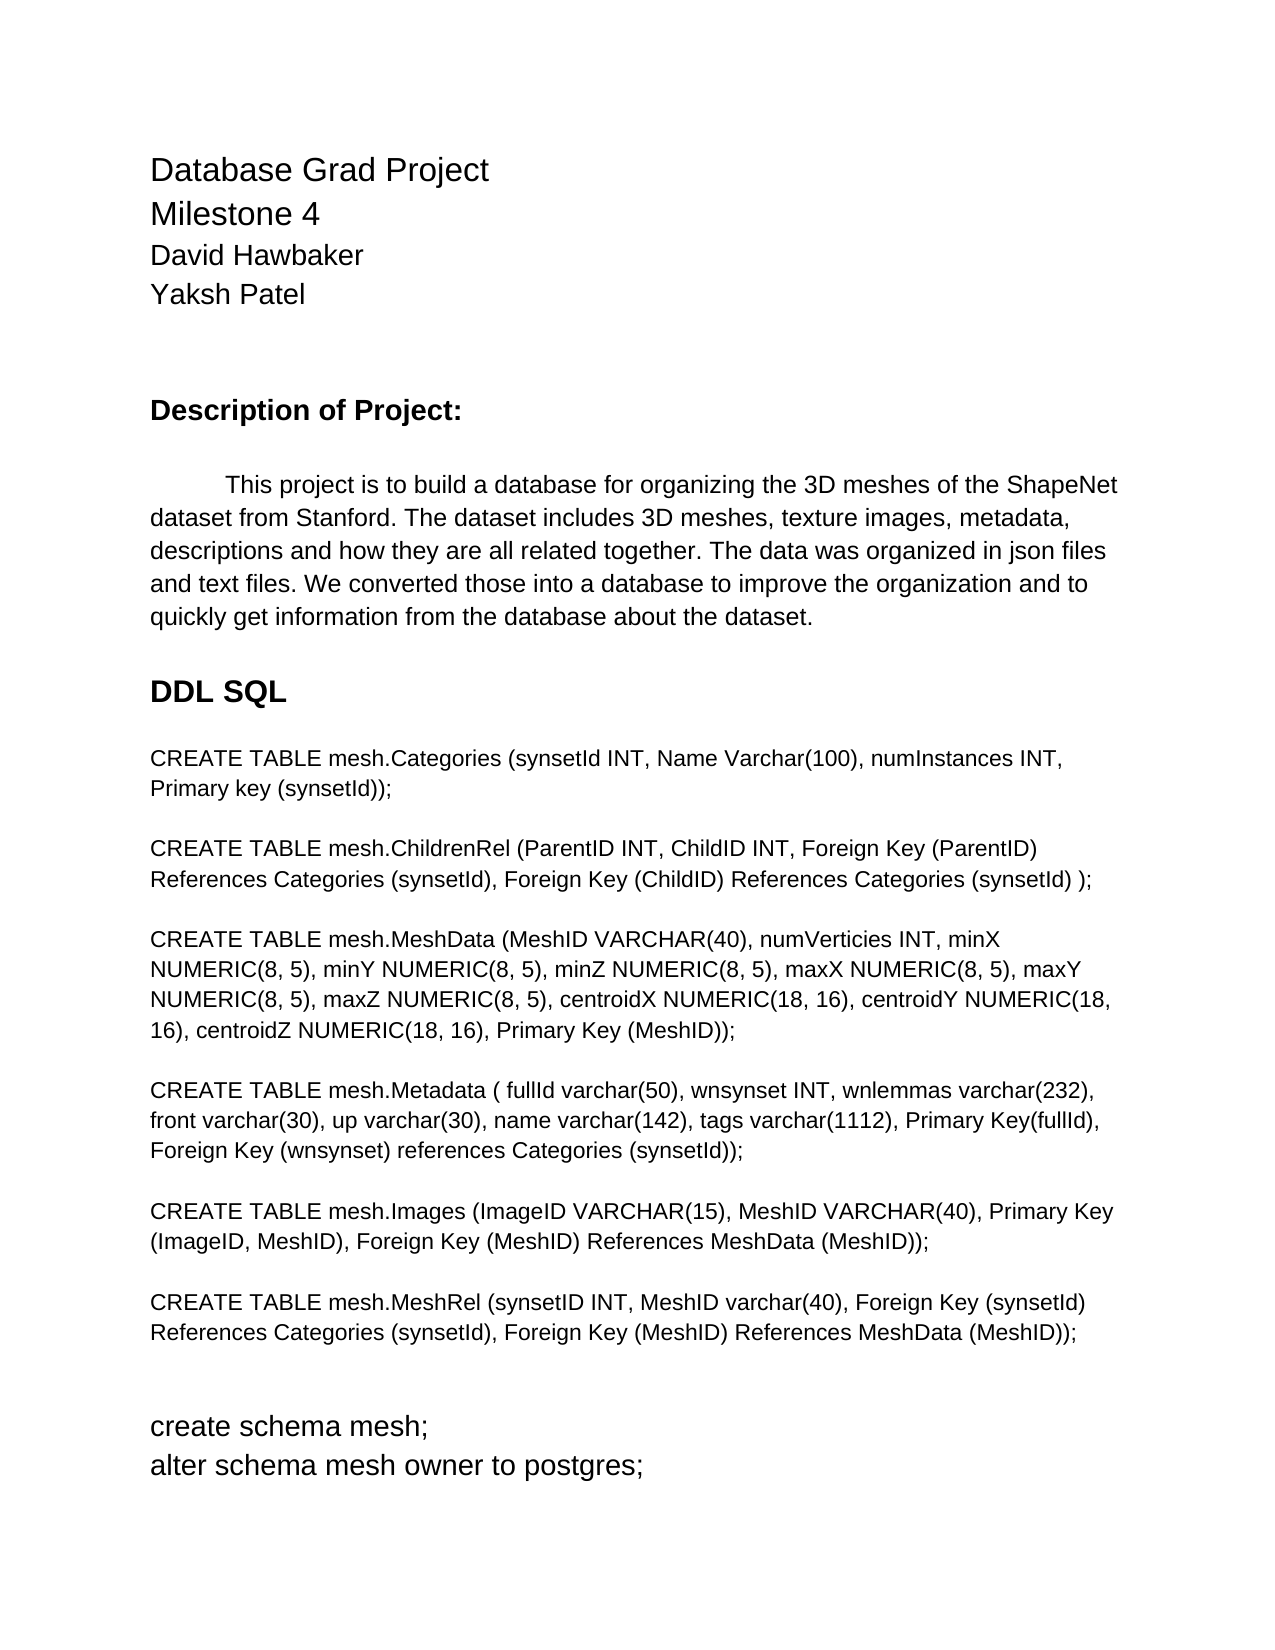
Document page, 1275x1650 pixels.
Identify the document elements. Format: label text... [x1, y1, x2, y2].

text create schema mesh; [150, 1409, 1125, 1443]
text CREATE TABLE mesh.ChildrenRel (ParentID INT, ChildID INT, Foreign Key (ParentID) References Categories (synsetId), Foreign Key (ChildID) References Categories (synsetId) ); [150, 835, 1125, 892]
text CREATE TABLE mesh.Categories (synsetId INT, Name Varchar(100), numInstances INT, Primary key (synsetId)); [150, 745, 1125, 801]
text CREATE TABLE mesh.MeshRel (synsetID INT, MeshID varchar(40), Foreign Key (synsetId) References Categories (synsetId), Foreign Key (MeshID) References MeshData (MeshID)); [150, 1288, 1125, 1345]
text alter schema mesh owner to postgres; [150, 1448, 1125, 1481]
text CREATE TABLE mesh.Metadata ( fullId varchar(50), wnsynset INT, wnlemmas varchar(232), front varchar(30), up varchar(30), name varchar(142), tags varchar(1112), Primary Key(fullId), Foreign Key (wnsynset) references Categories (synsetId)); [150, 1077, 1125, 1164]
text DDL SQL [150, 673, 1125, 709]
text Milestone 4 [150, 194, 1125, 233]
text This project is to build a database for organizing the 3D meshes of the ShapeNet dataset from Stanford. The dataset includes 3D meshes, texture images, metadata, descriptions and how they are all related together. The data was organized in json files and text files. We converted those into a database to improve the organization and to quickly get information from the database about the dataset. [150, 469, 1125, 630]
text CREATE TABLE mesh.MeshData (MeshID VARCHAR(40), numVerticies INT, minX NUMERIC(8, 5), minY NUMERIC(8, 5), minZ NUMERIC(8, 5), maxX NUMERIC(8, 5), maxY NUMERIC(8, 5), maxZ NUMERIC(8, 5), centroidX NUMERIC(18, 16), centroidY NUMERIC(18, 16), centroidZ NUMERIC(18, 16), Primary Key (MeshID)); [150, 926, 1125, 1043]
text Database Grad Project [150, 150, 1125, 188]
text David Hawbaker [150, 238, 1125, 272]
text Description of Project: [150, 392, 1125, 426]
text CREATE TABLE mesh.Images (ImageID VARCHAR(15), MeshID VARCHAR(40), Primary Key (ImageID, MeshID), Foreign Key (MeshID) References MeshData (MeshID)); [150, 1198, 1125, 1254]
text Yaksh Patel [150, 277, 1125, 310]
